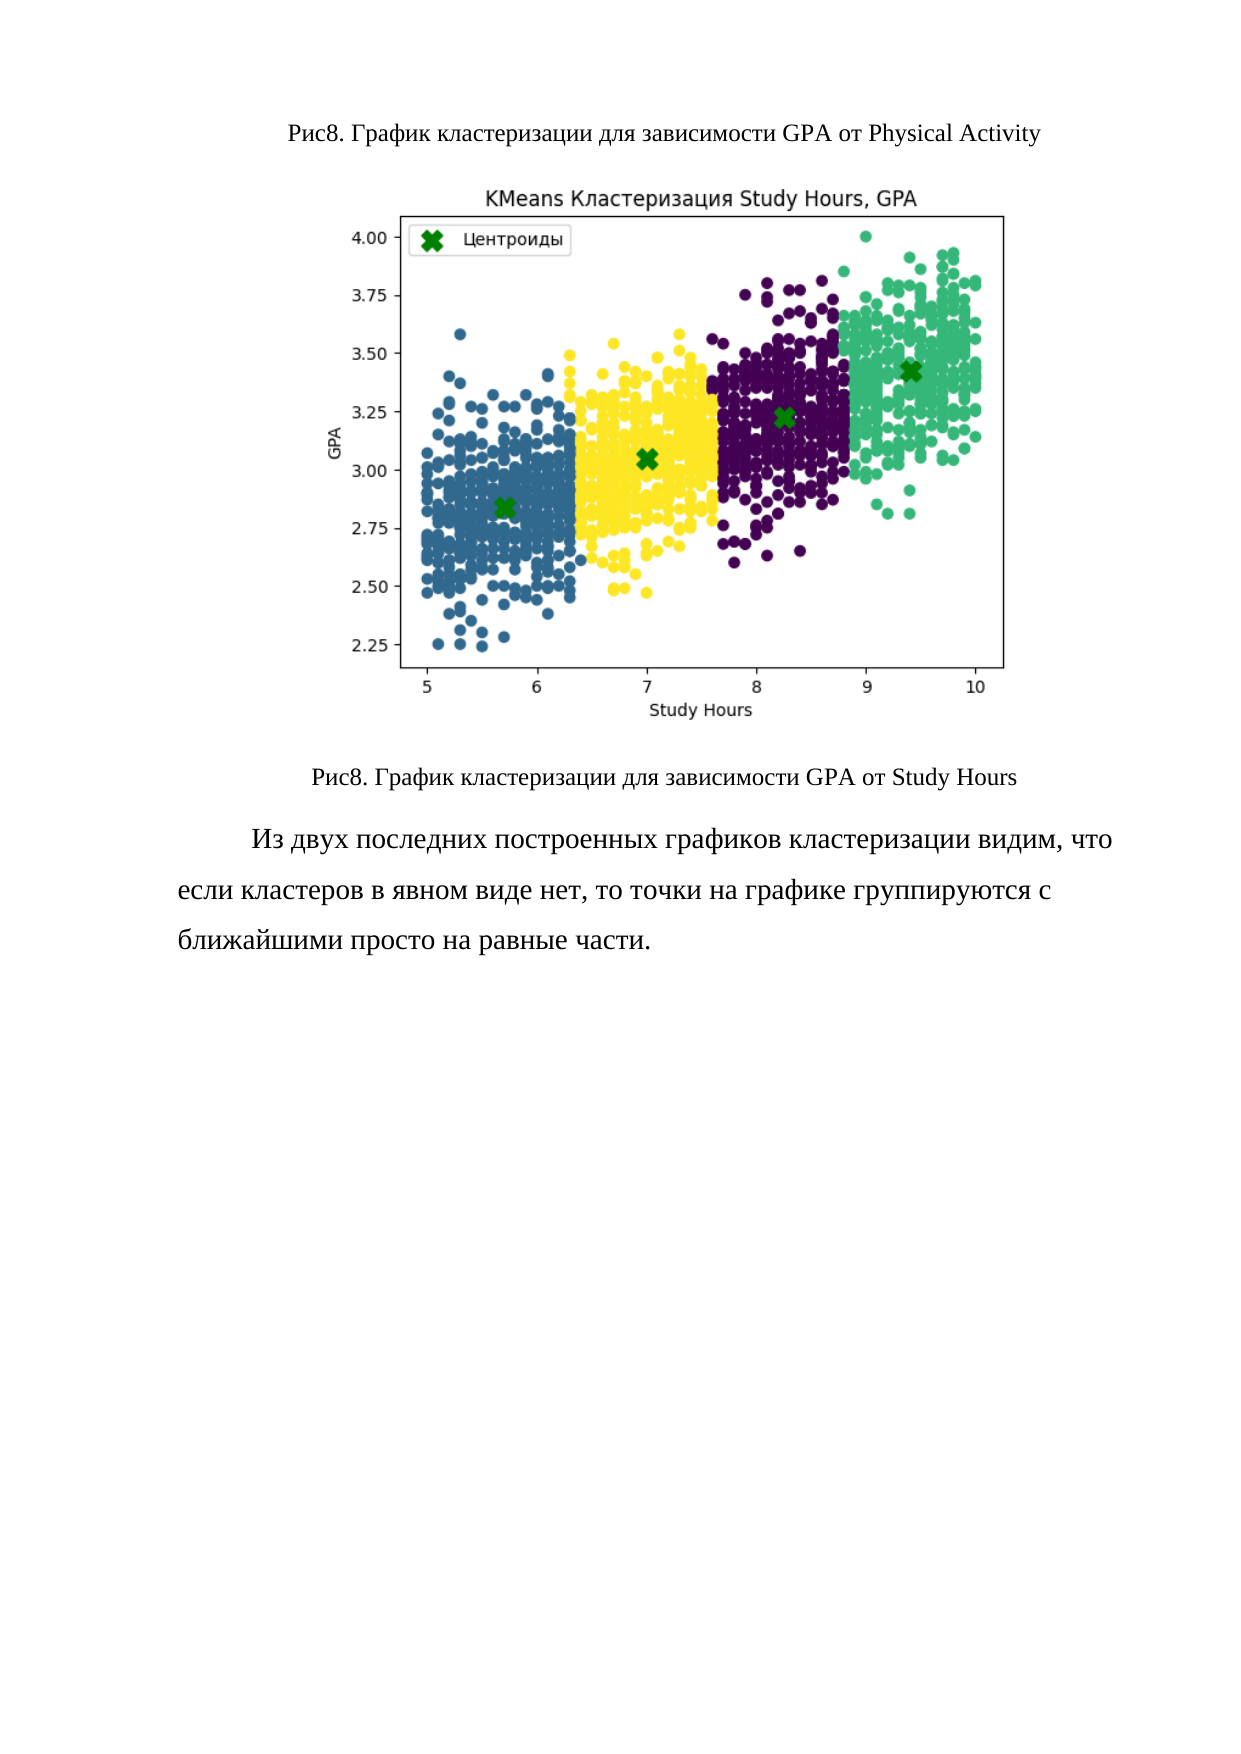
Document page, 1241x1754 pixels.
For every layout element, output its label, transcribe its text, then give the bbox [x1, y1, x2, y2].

picture [315, 177, 1014, 732]
text Рис8. График кластеризации для зависимости GPA от Study Hours [177, 762, 1152, 791]
text Рис8. График кластеризации для зависимости GPA от Physical Activity [177, 118, 1152, 147]
text Из двух последних построенных графиков кластеризации видим, что если кластеров в явном виде нет, то точки на графике группируются с ближайшими просто на равные части. [177, 822, 1152, 956]
